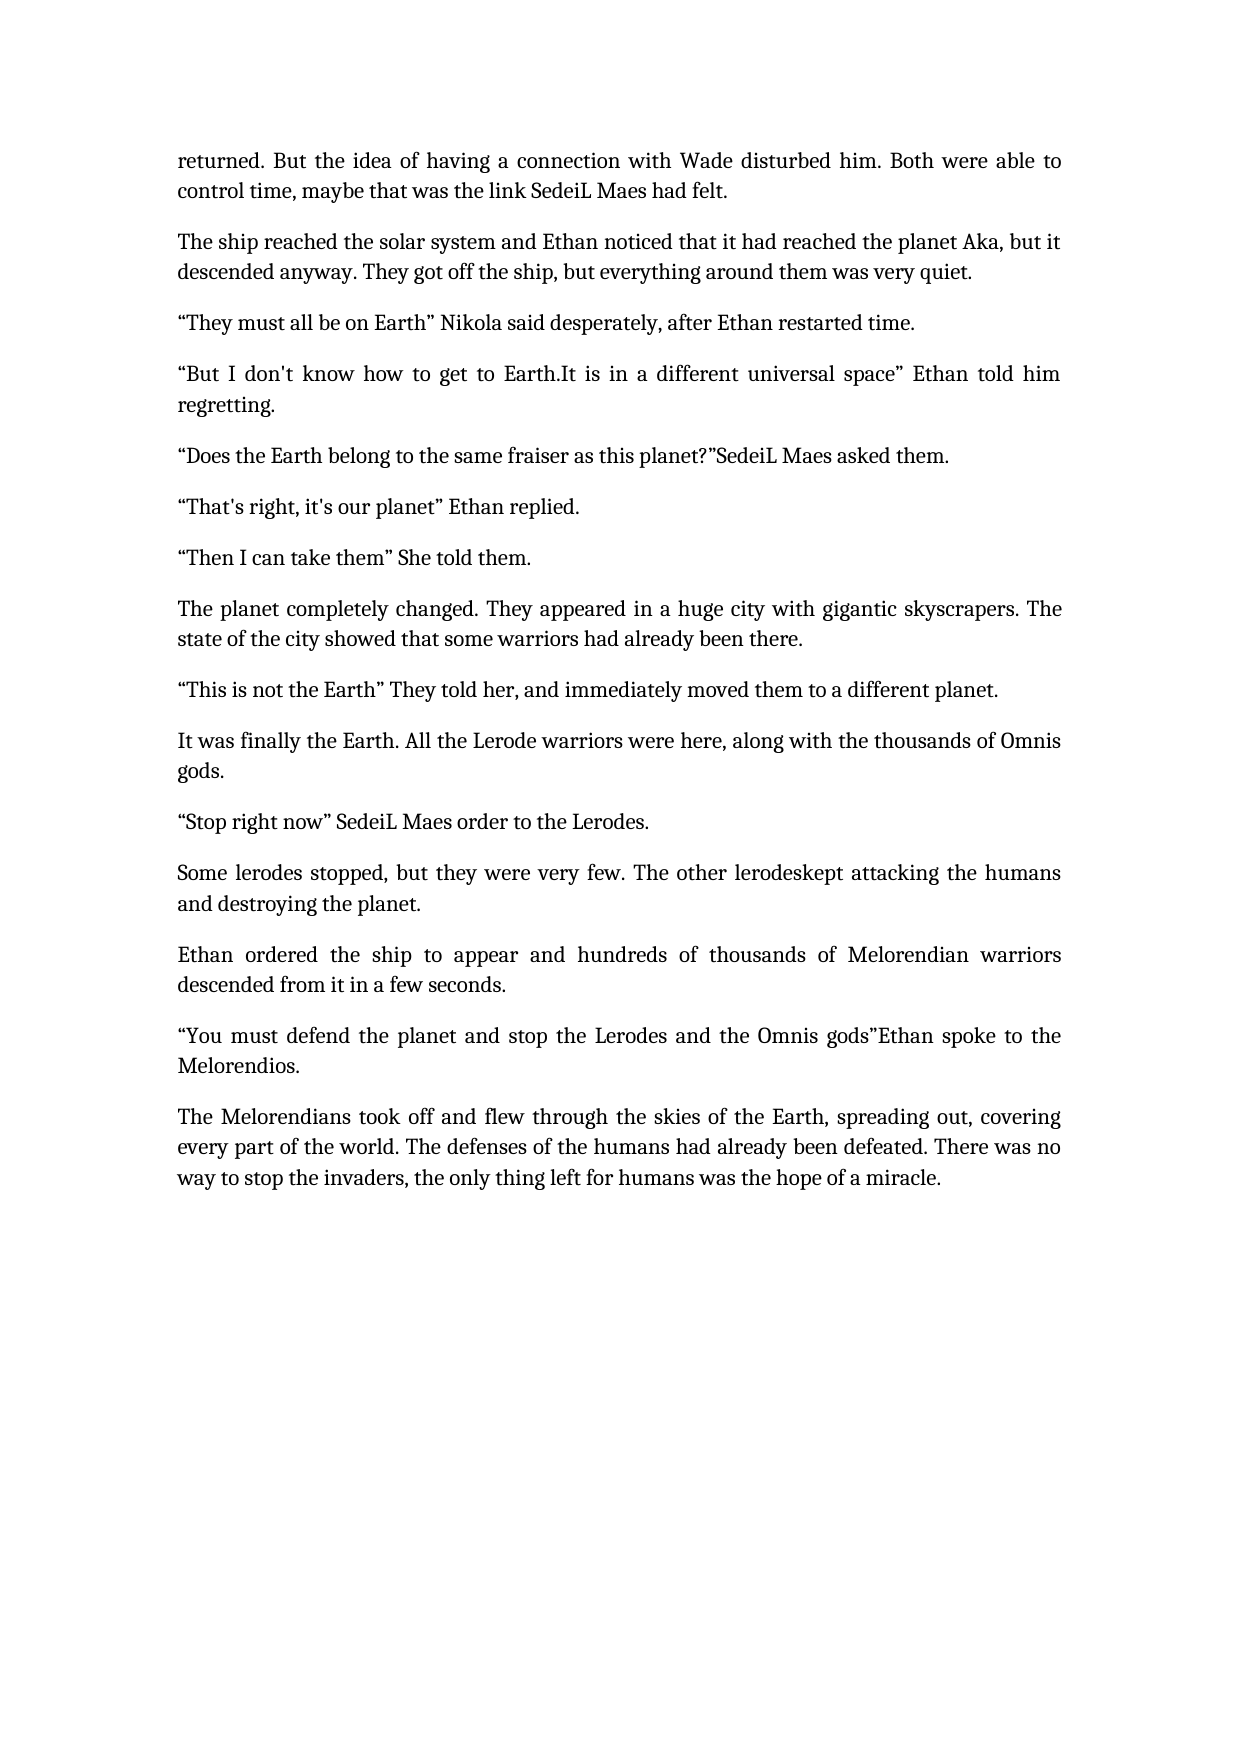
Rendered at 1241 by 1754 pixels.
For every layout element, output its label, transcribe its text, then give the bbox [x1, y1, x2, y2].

text “Does the Earth belong to the same fraiser as this planet?”SedeiL Maes asked them. [177, 442, 1063, 469]
text The planet completely changed. They appeared in a huge city with gigantic skyscrapers. The state of the city showed that some warriors had already been there. [177, 596, 1063, 652]
text “But I don't know how to get to Earth.It is in a different universal space” Ethan told him regretting. [177, 361, 1063, 418]
text Ethan ordered the ship to appear and hundreds of thousands of Melorendian warriors descended from it in a few seconds. [177, 941, 1063, 998]
text “That's right, it's our planet” Ethan replied. [177, 493, 1063, 520]
text The Melorendians took off and flew through the skies of the Earth, spreading out, covering every part of the world. The defenses of the humans had already been defeated. There was no way to stop the invaders, the only thing left for humans was the hope of a miracle. [177, 1104, 1063, 1191]
text The ship reached the solar system and Ethan noticed that it had reached the planet Aka, but it descended anyway. They got off the ship, but everything around them was very quiet. [177, 229, 1063, 285]
text It was finally the Earth. All the Lerode warriors were here, along with the thousands of Omnis gods. [177, 728, 1063, 784]
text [177, 148, 1063, 204]
text Some lerodes stopped, but they were very few. The other lerodeskept attacking the humans and destroying the planet. [177, 860, 1063, 917]
text “Stop right now” SedeiL Maes order to the Lerodes. [177, 809, 1063, 835]
text “They must all be on Earth” Nikola said desperately, after Ethan restarted time. [177, 310, 1063, 336]
text “This is not the Earth” They told her, and immediately moved them to a different planet. [177, 677, 1063, 703]
text “Then I can take them” She told them. [177, 544, 1063, 571]
text “You must defend the planet and stop the Lerodes and the Omnis gods”Ethan spoke to the Melorendios. [177, 1023, 1063, 1079]
